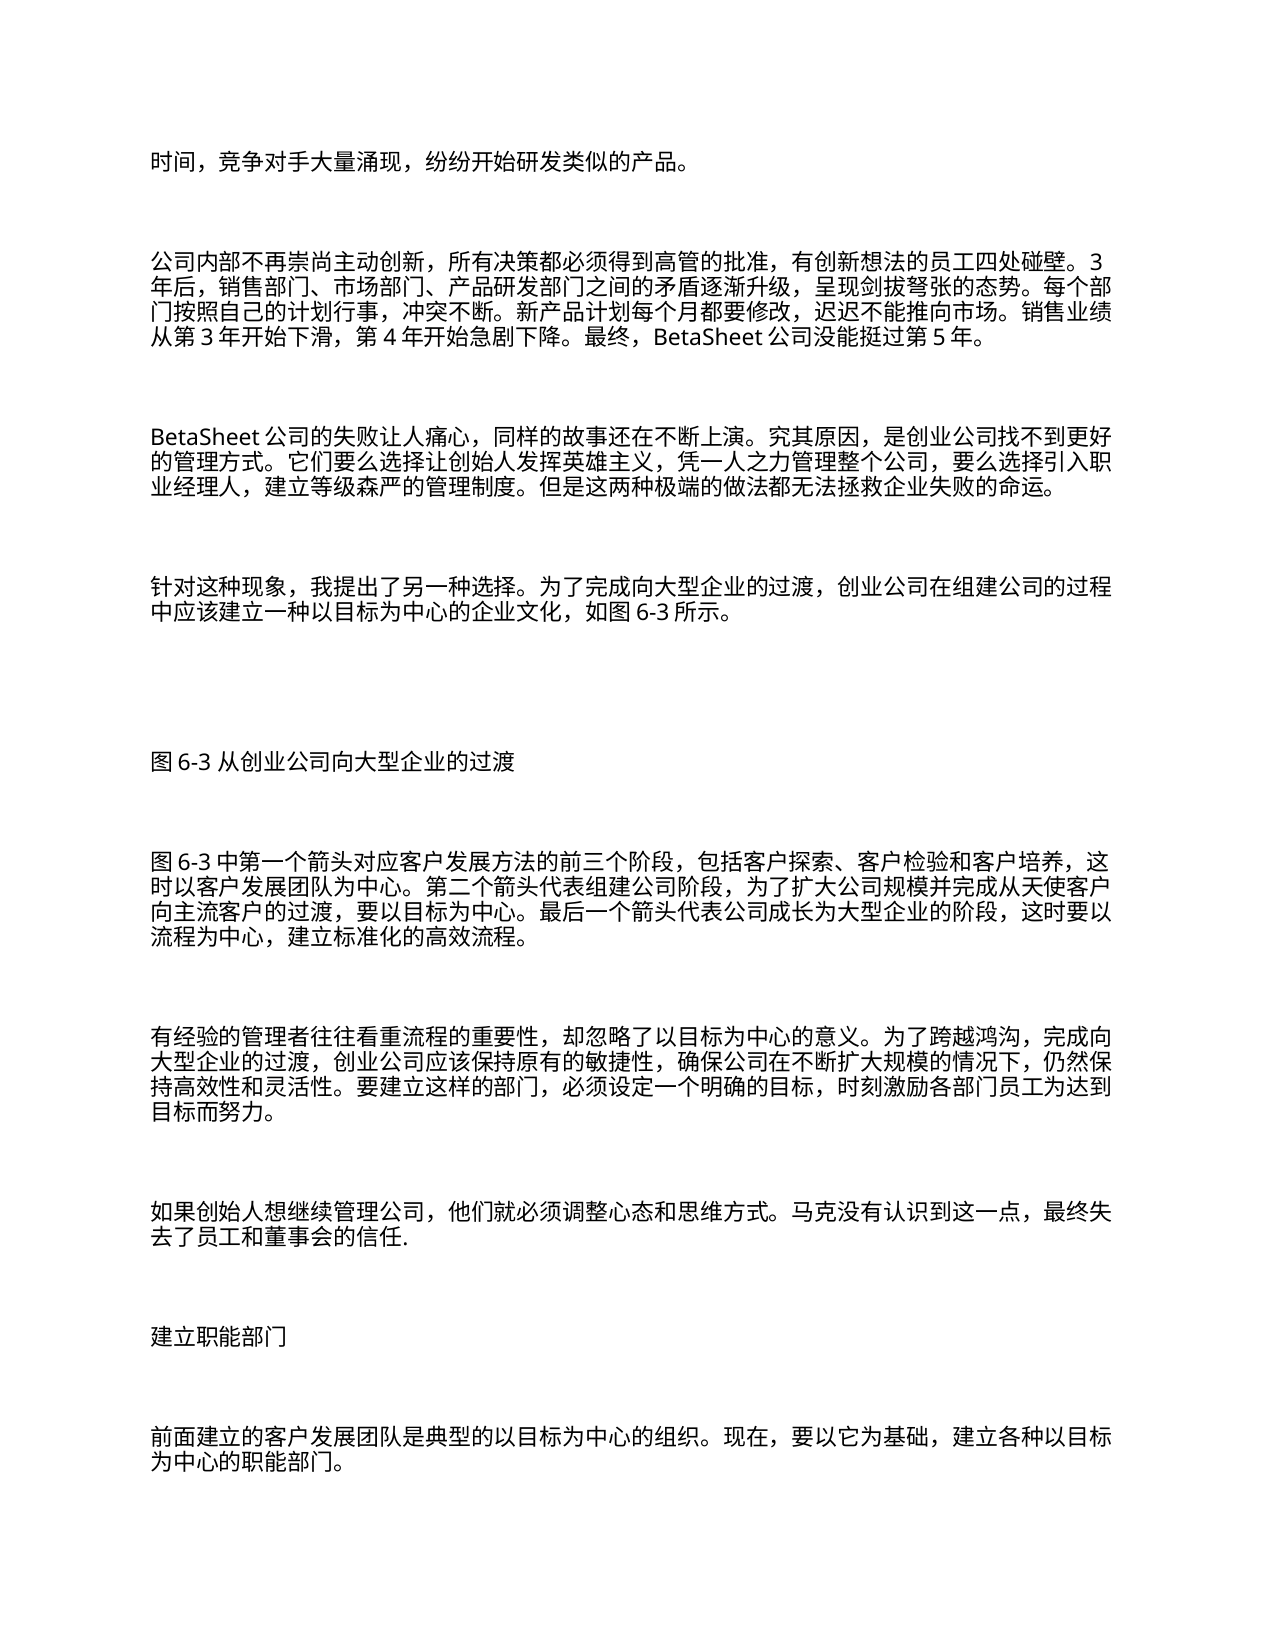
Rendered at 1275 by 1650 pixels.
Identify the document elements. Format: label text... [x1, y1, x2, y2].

text 有经验的管理者往往看重流程的重要性，却忽略了以目标为中心的意义。为了跨越鸿沟，完成向大型企业的过渡，创业公司应该保持原有的敏捷性，确保公司在不断扩大规模的情况下，仍然保持高效性和灵活性。要建立这样的部门，必须设定一个明确的目标，时刻激励各部门员工为达到目标而努力。 [150, 1025, 1125, 1125]
text 公司内部不再崇尚主动创新，所有决策都必须得到高管的批准，有创新想法的员工四处碰壁。3年后，销售部门、市场部门、产品研发部门之间的矛盾逐渐升级，呈现剑拔弩张的态势。每个部门按照自己的计划行事，冲突不断。新产品计划每个月都要修改，迟迟不能推向市场。销售业绩从第3年开始下滑，第4年开始急剧下降。最终，BetaSheet公司没能挺过第5年。 [150, 250, 1125, 350]
text 建立职能部门 [150, 1325, 1125, 1350]
text 如果创始人想继续管理公司，他们就必须调整心态和思维方式。马克没有认识到这一点，最终失去了员工和董事会的信任. [150, 1200, 1125, 1250]
text 针对这种现象，我提出了另一种选择。为了完成向大型企业的过渡，创业公司在组建公司的过程中应该建立一种以目标为中心的企业文化，如图6-3所示。 [150, 575, 1125, 625]
text 图6-3中第一个箭头对应客户发展方法的前三个阶段，包括客户探索、客户检验和客户培养，这时以客户发展团队为中心。第二个箭头代表组建公司阶段，为了扩大公司规模并完成从天使客户向主流客户的过渡，要以目标为中心。最后一个箭头代表公司成长为大型企业的阶段，这时要以流程为中心，建立标准化的高效流程。 [150, 850, 1125, 950]
text BetaSheet公司的失败让人痛心，同样的故事还在不断上演。究其原因，是创业公司找不到更好的管理方式。它们要么选择让创始人发挥英雄主义，凭一人之力管理整个公司，要么选择引入职业经理人，建立等级森严的管理制度。但是这两种极端的做法都无法拯救企业失败的命运。 [150, 425, 1125, 500]
text 前面建立的客户发展团队是典型的以目标为中心的组织。现在，要以它为基础，建立各种以目标为中心的职能部门。 [150, 1425, 1125, 1475]
text 图6-3 从创业公司向大型企业的过渡 [150, 750, 1125, 775]
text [150, 150, 1125, 175]
